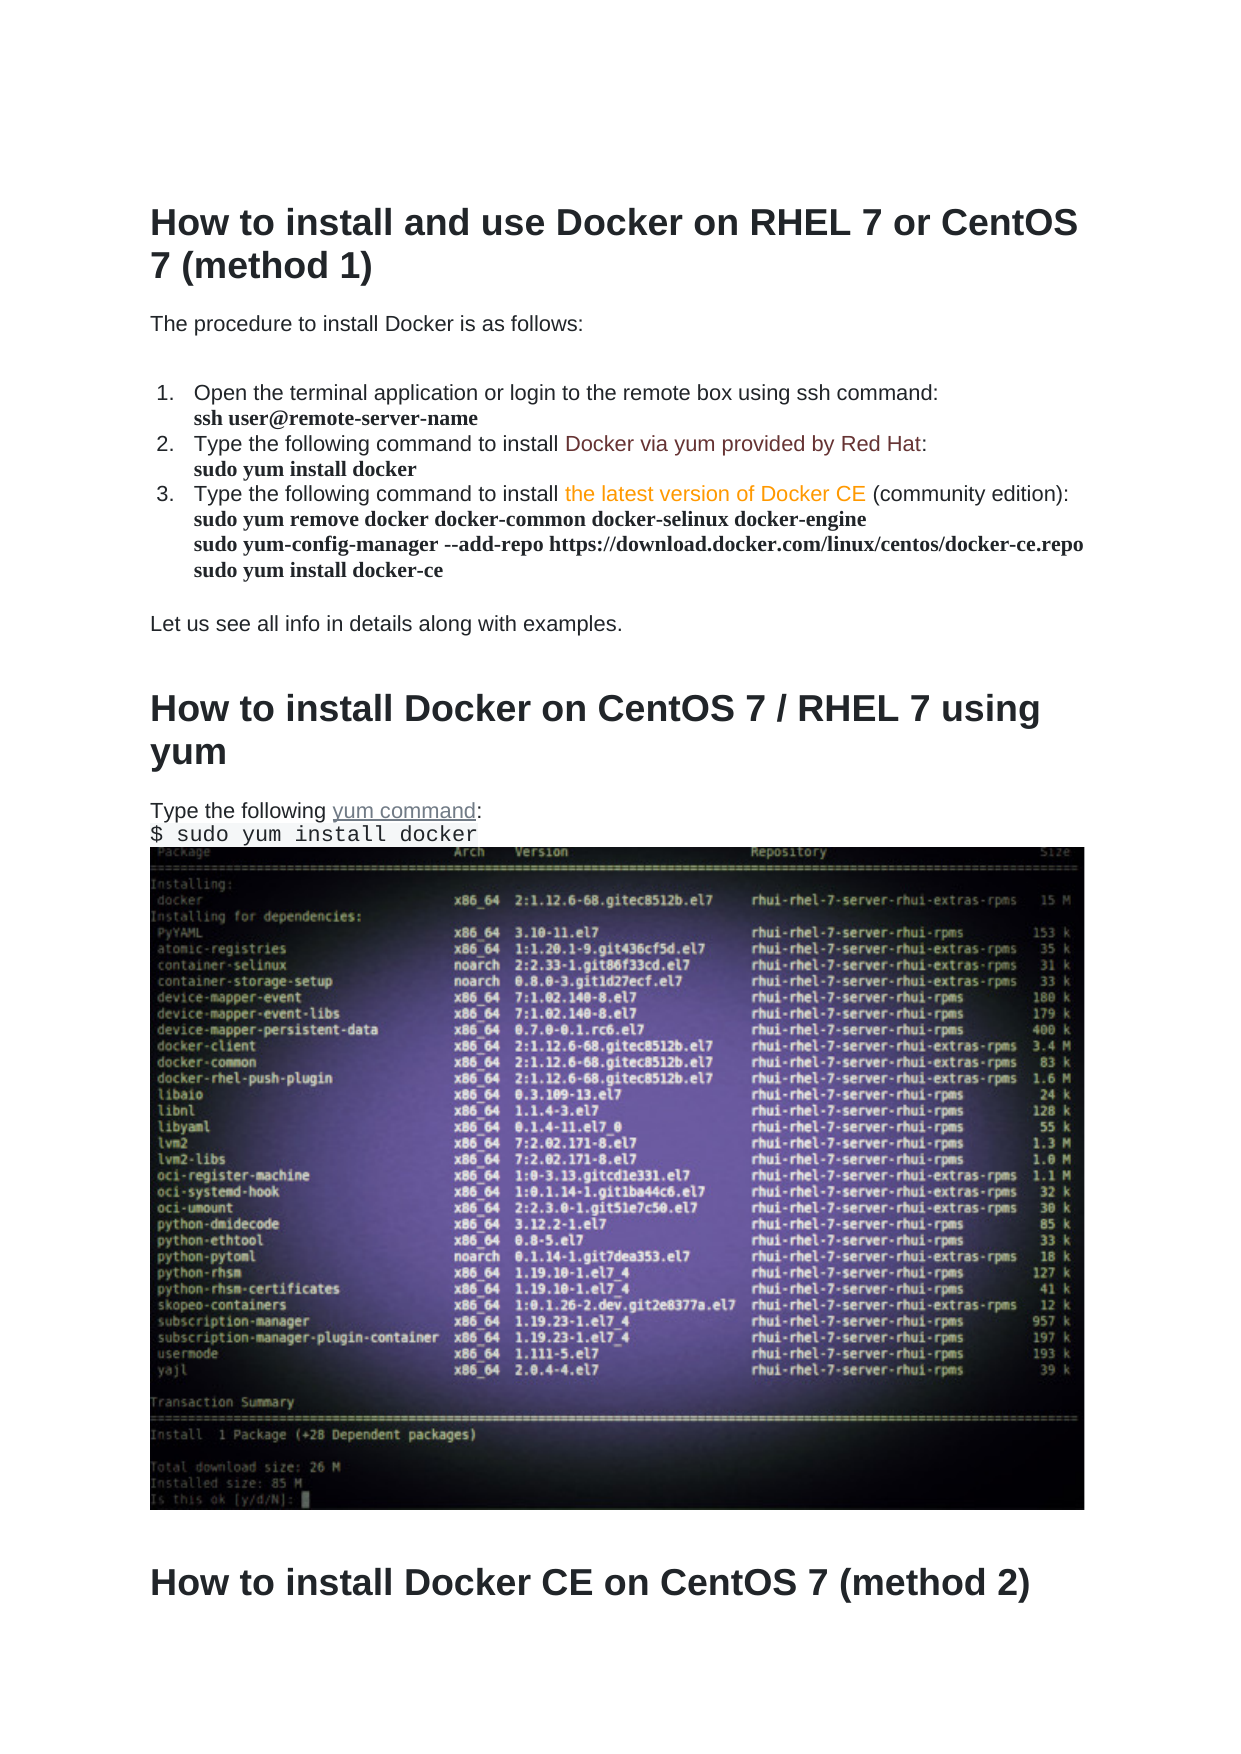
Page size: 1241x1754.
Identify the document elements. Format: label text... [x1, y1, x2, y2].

list Type the following command to install Docker via yum provided by Red Hat: sudo yum install docker [156, 431, 1090, 481]
list Type the following command to install the latest version of Docker CE (community edition): sudo yum remove docker docker-common docker-selinux docker-engine sudo yum-config-manager --add-repo https://download.docker.com/linux/centos/docker-ce.repo sudo yum install docker-ce [156, 481, 1090, 582]
text How to install and use Docker on RHEL 7 or CentOS 7 (method 1) [150, 200, 1090, 286]
text How to install Docker on CentOS 7 / RHEL 7 using yum [150, 686, 1090, 772]
picture [150, 847, 1085, 1510]
list Open the terminal application or login to the remote box using ssh command: ssh user@remote-server-name [156, 380, 1090, 431]
text How to install Docker CE on CentOS 7 (method 2) [150, 1560, 1090, 1603]
text The procedure to install Docker is as follows: [150, 311, 1090, 336]
text Let us see all info in details along with examples. [150, 611, 1090, 636]
